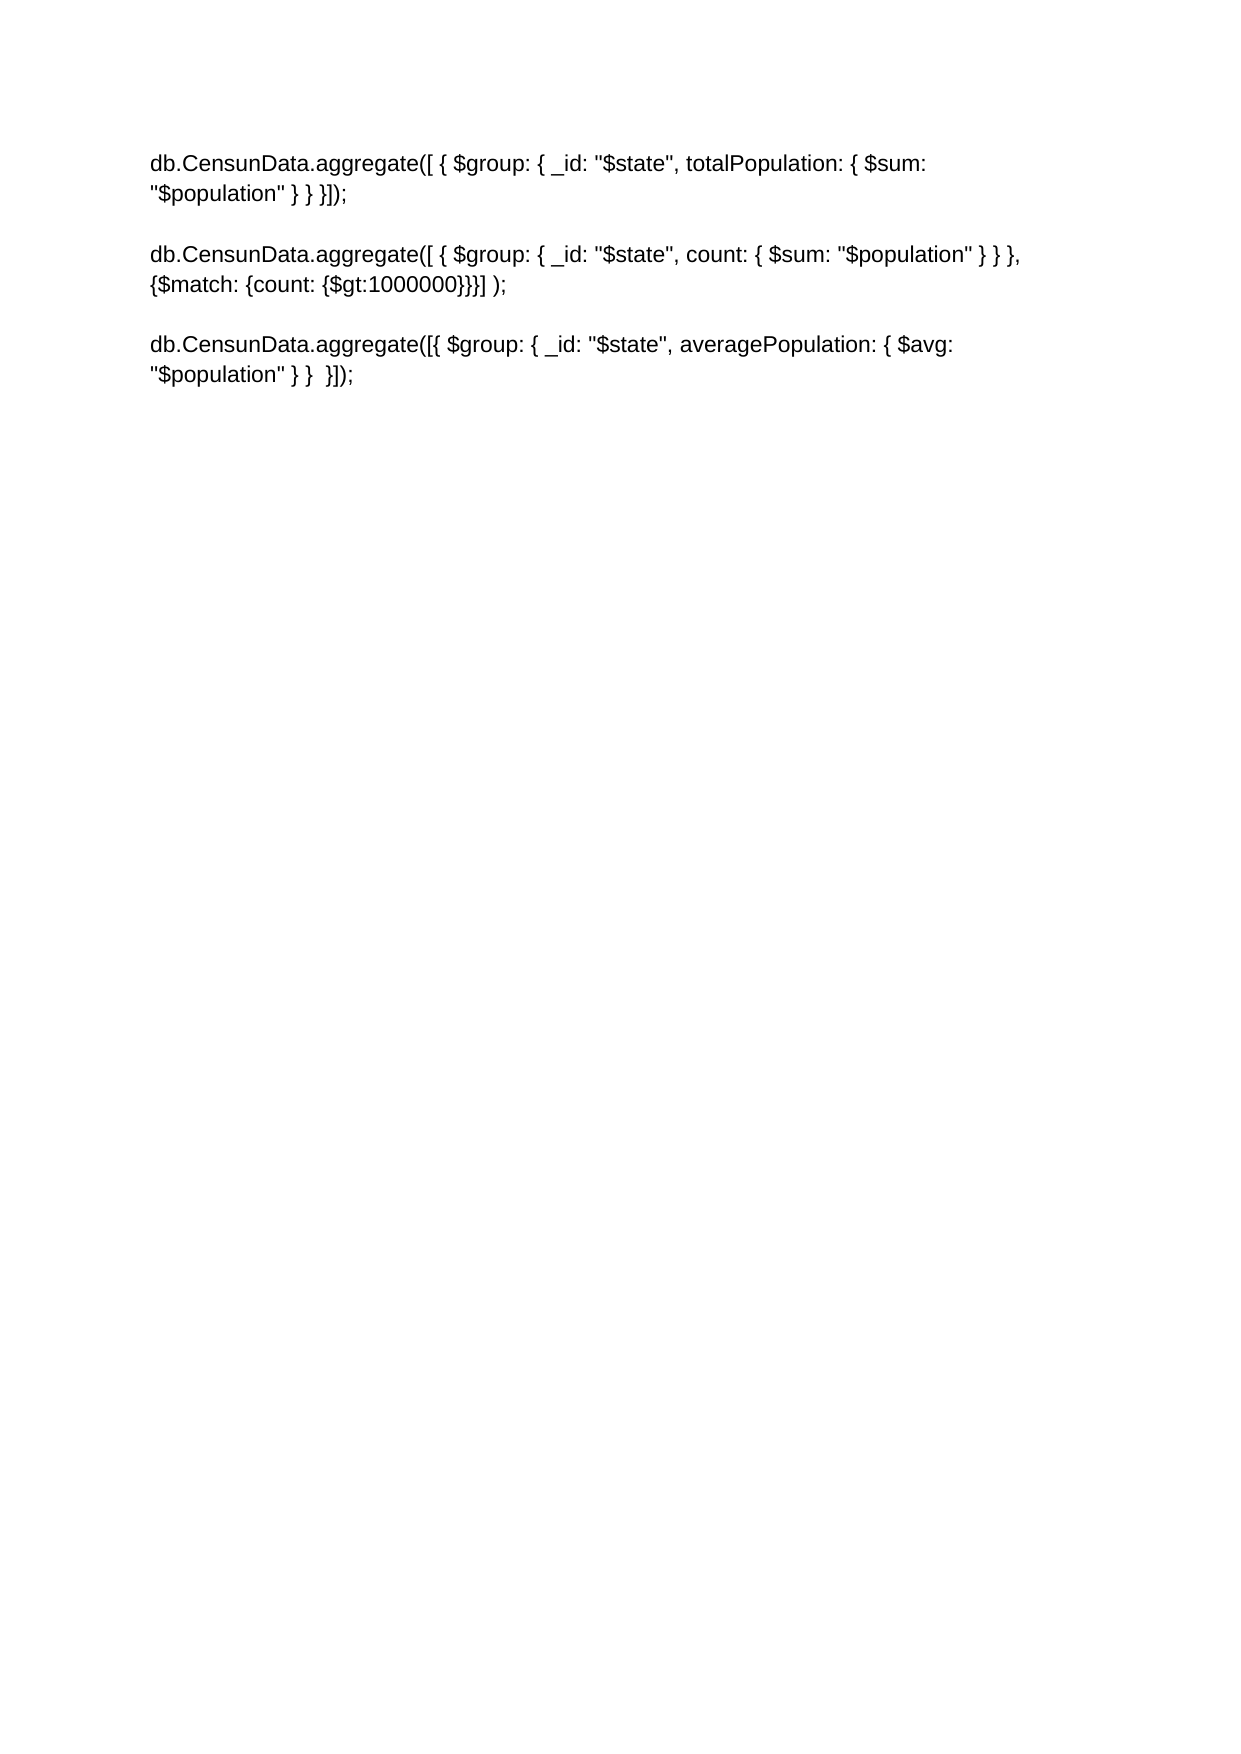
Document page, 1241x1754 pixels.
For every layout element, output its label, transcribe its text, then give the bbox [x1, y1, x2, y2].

text db.CensunData.aggregate([ { $group: { _id: "$state", count: { $sum: "$population" } } }, {$match: {count: {$gt:1000000}}}] ); [150, 241, 1090, 297]
text db.CensunData.aggregate([{ $group: { _id: "$state", averagePopulation: { $avg: "$population" } } }]); [150, 331, 1090, 388]
text db.CensunData.aggregate([ { $group: { _id: "$state", totalPopulation: { $sum: "$population" } } }]); [150, 150, 1090, 207]
